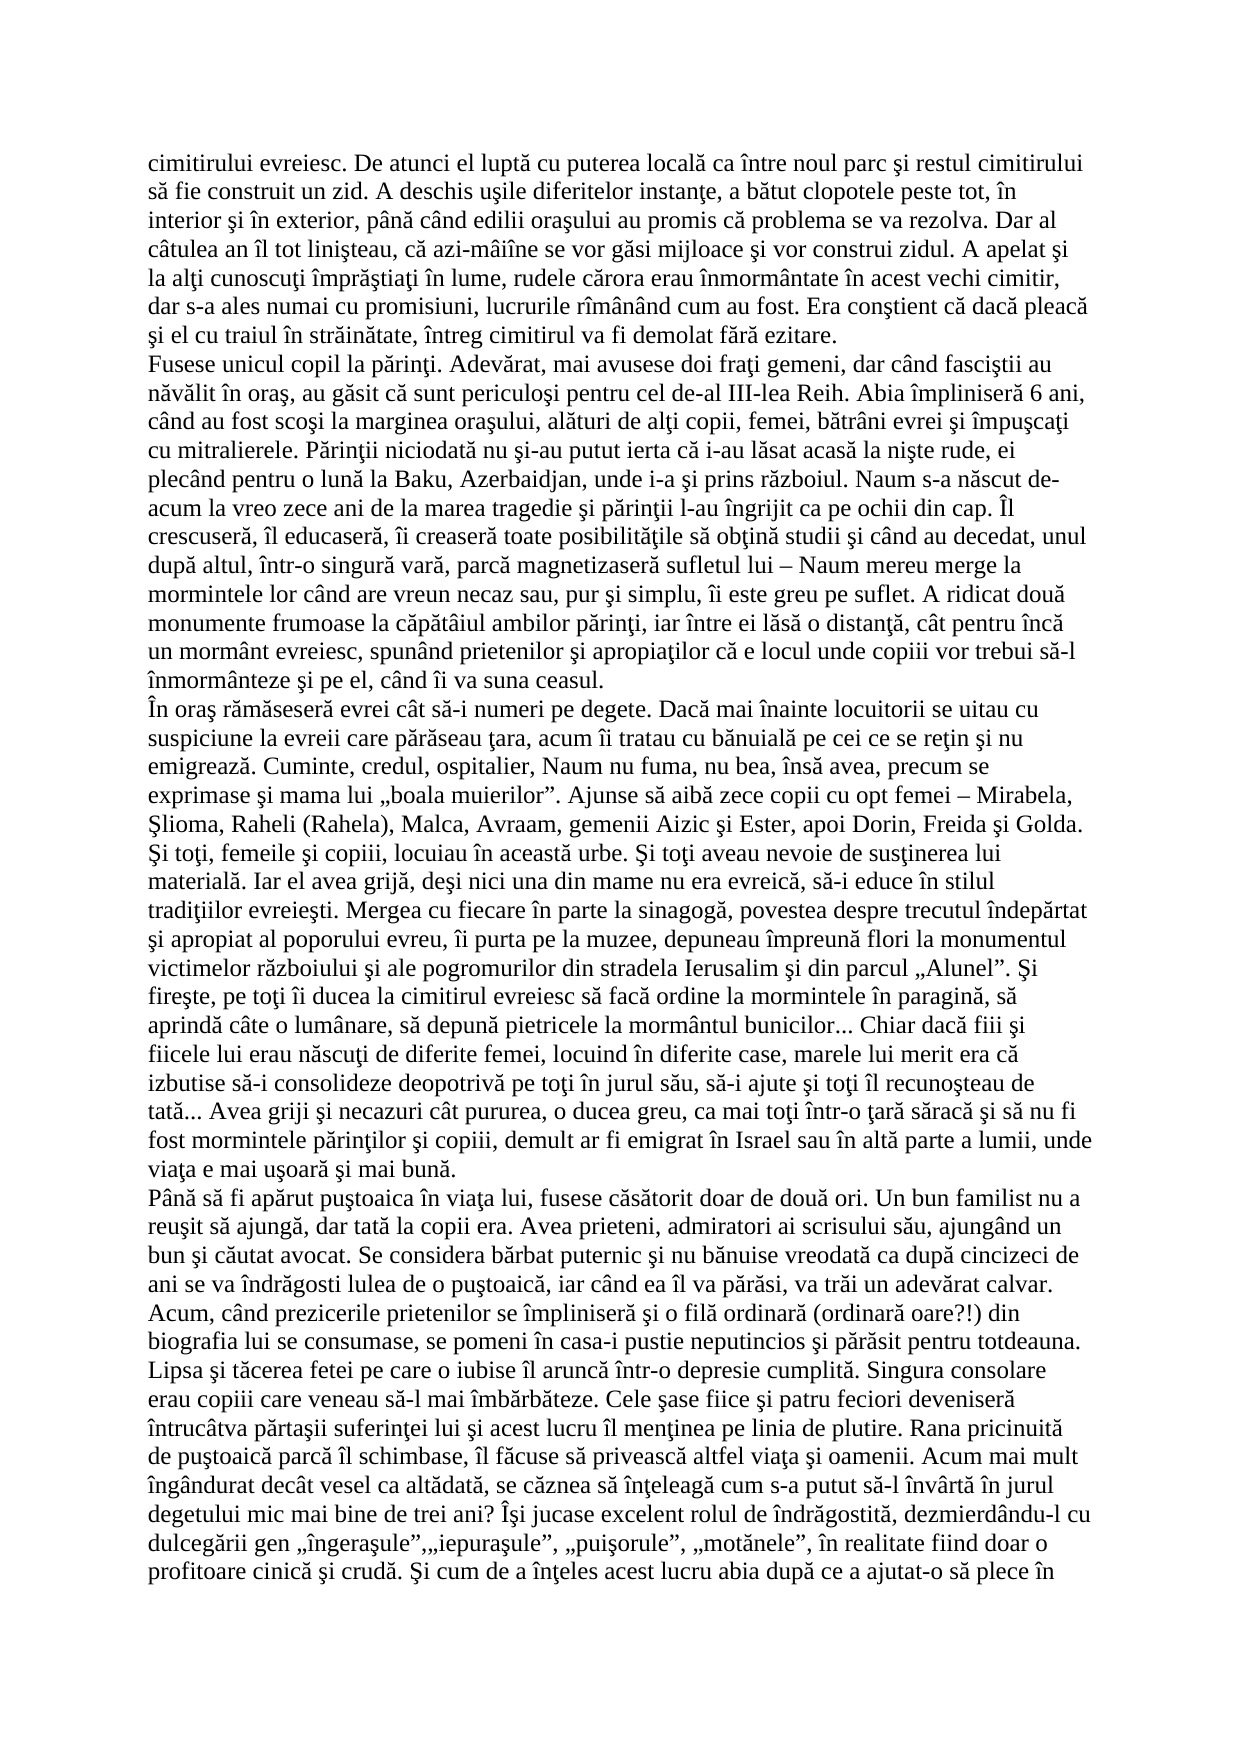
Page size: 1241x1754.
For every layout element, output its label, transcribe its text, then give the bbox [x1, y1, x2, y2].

text În oraş rămăseseră evrei cât să-i numeri pe degete. Dacă mai înainte locuitorii se uitau cu suspiciune la evreii care părăseau ţara, acum îi tratau cu bănuială pe cei ce se reţin şi nu emigrează. Cuminte, credul, ospitalier, Naum nu fuma, nu bea, însă avea, precum se exprimase şi mama lui „boala muierilor”. Ajunse să aibă zece copii cu opt femei – Mirabela, Şlioma, Raheli (Rahela), Malca, Avraam, gemenii Aizic şi Ester, apoi Dorin, Freida şi Golda. Şi toţi, femeile şi copiii, locuiau în această urbe. Şi toţi aveau nevoie de susţinerea lui materială. Iar el avea grijă, deşi nici una din mame nu era evreică, să-i educe în stilul tradiţiilor evreieşti. Mergea cu fiecare în parte la sinagogă, povestea despre trecutul îndepărtat şi apropiat al poporului evreu, îi purta pe la muzee, depuneau împreună flori la monumentul victimelor războiului şi ale pogromurilor din stradela Ierusalim şi din parcul „Alunel”. Şi fireşte, pe toţi îi ducea la cimitirul evreiesc să facă ordine la mormintele în paragină, să aprindă câte o lumânare, să depună pietricele la mormântul bunicilor... Chiar dacă fiii şi fiicele lui erau născuţi de diferite femei, locuind în diferite case, marele lui merit era că izbutise să-i consolideze deopotrivă pe toţi în jurul său, să-i ajute şi toţi îl recunoşteau de tată... Avea griji şi necazuri cât pururea, o ducea greu, ca mai toţi într-o ţară săracă şi să nu fi fost mormintele părinţilor şi copiii, demult ar fi emigrat în Israel sau în altă parte a lumii, unde viaţa e mai uşoară şi mai bună. [148, 694, 1093, 1183]
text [148, 148, 1093, 349]
text Fusese unicul copil la părinţi. Adevărat, mai avusese doi fraţi gemeni, dar când fasciştii au năvălit în oraş, au găsit că sunt periculoşi pentru cel de-al III-lea Reih. Abia împliniseră 6 ani, când au fost scoşi la marginea oraşului, alături de alţi copii, femei, bătrâni evrei şi împuşcaţi cu mitralierele. Părinţii niciodată nu şi-au putut ierta că i-au lăsat acasă la nişte rude, ei plecând pentru o lună la Baku, Azerbaidjan, unde i-a şi prins războiul. Naum s-a născut de-acum la vreo zece ani de la marea tragedie şi părinţii l-au îngrijit ca pe ochii din cap. Îl crescuseră, îl educaseră, îi creaseră toate posibilităţile să obţină studii şi când au decedat, unul după altul, într-o singură vară, parcă magnetizaseră sufletul lui – Naum mereu merge la mormintele lor când are vreun necaz sau, pur şi simplu, îi este greu pe suflet. A ridicat două monumente frumoase la căpătâiul ambilor părinţi, iar între ei lăsă o distanţă, cât pentru încă un mormânt evreiesc, spunând prietenilor şi apropiaţilor că e locul unde copiii vor trebui să-l înmormânteze şi pe el, când îi va suna ceasul. [148, 349, 1093, 694]
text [148, 1183, 1093, 1585]
